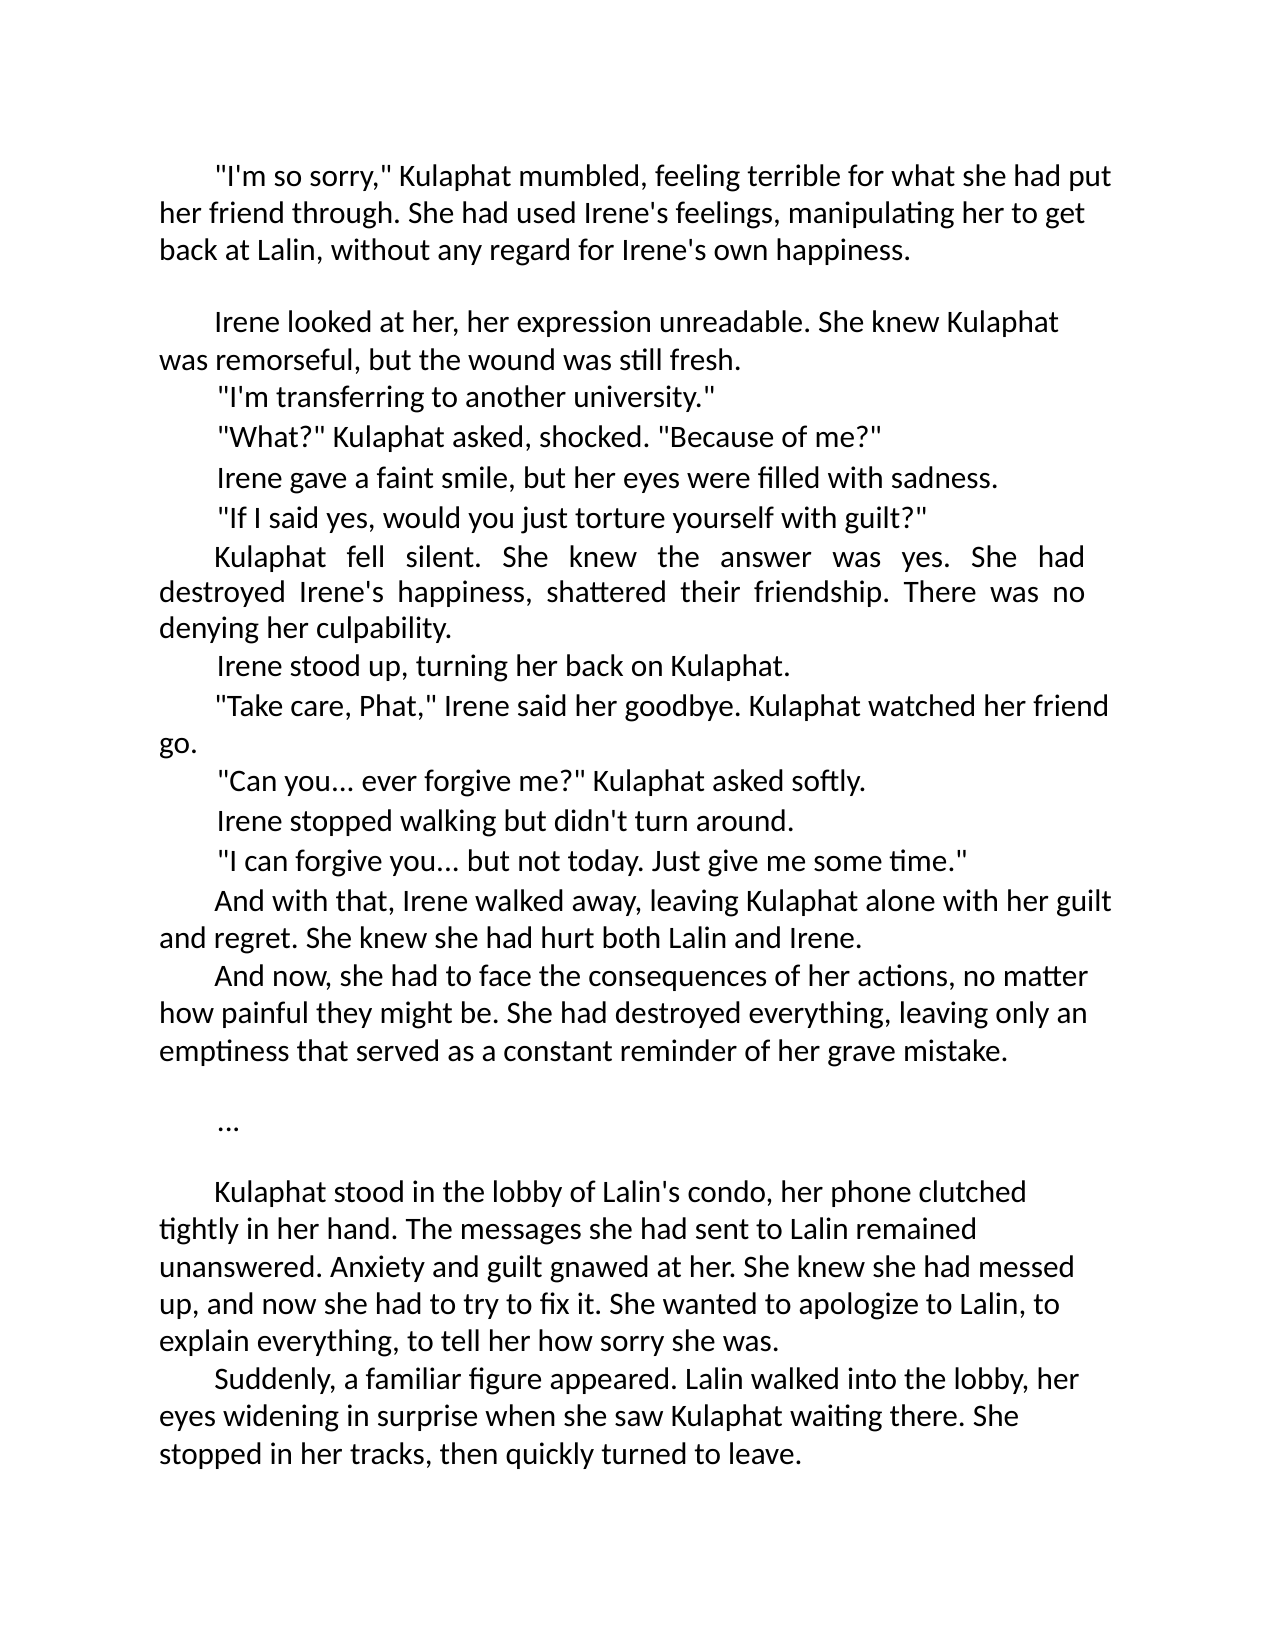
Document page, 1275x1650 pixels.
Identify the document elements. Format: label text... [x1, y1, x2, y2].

text And now, she had to face the consequences of her actions, no matter how painful they might be. She had destroyed everything, leaving only an emptiness that served as a constant reminder of her grave mistake. [159, 957, 1113, 1069]
text "Take care, Phat," Irene said her goodbye. Kulaphat watched her friend go. [159, 687, 1113, 761]
text Kulaphat fell silent. She knew the answer was yes. She had destroyed Irene's happiness, shattered their friendship. There was no denying her culpability. [159, 538, 1087, 646]
text Suddenly, a familiar figure appeared. Lalin walked into the lobby, her eyes widening in surprise when she saw Kulaphat waiting there. She stopped in her tracks, then quickly turned to leave. [159, 1360, 1113, 1472]
text Kulaphat stood in the lobby of Lalin's condo, her phone clutched tightly in her hand. The messages she had sent to Lalin remained unanswered. Anxiety and guilt gnawed at her. She knew she had messed up, and now she had to try to fix it. She wanted to apologize to Lalin, to explain everything, to tell her how sorry she was. [159, 1173, 1113, 1359]
text Irene gave a faint smile, but her eyes were filled with sadness. [217, 458, 1113, 496]
text Irene stood up, turning her back on Kulaphat. [217, 646, 1113, 684]
text And with that, Irene walked away, leaving Kulaphat alone with her guilt and regret. She knew she had hurt both Lalin and Irene. [159, 882, 1113, 957]
text "What?" Kulaphat asked, shocked. "Because of me?" [217, 418, 1113, 455]
text "I'm transferring to another university." [217, 378, 1113, 415]
text "Can you... ever forgive me?" Kulaphat asked softly. [217, 762, 1113, 799]
text Irene stopped walking but didn't turn around. [217, 802, 1113, 839]
text "I'm so sorry," Kulaphat mumbled, feeling terrible for what she had put her friend through. She had used Irene's feelings, manipulating her to get back at Lalin, without any regard for Irene's own happiness. [160, 156, 1114, 268]
text ... [217, 1102, 1113, 1139]
text "If I said yes, would you just torture yourself with guilt?" [217, 498, 1113, 536]
text "I can forgive you... but not today. Just give me some time." [217, 842, 1113, 879]
text Irene looked at her, her expression unreadable. She knew Kulaphat was remorseful, but the wound was still fresh. [159, 303, 1113, 378]
